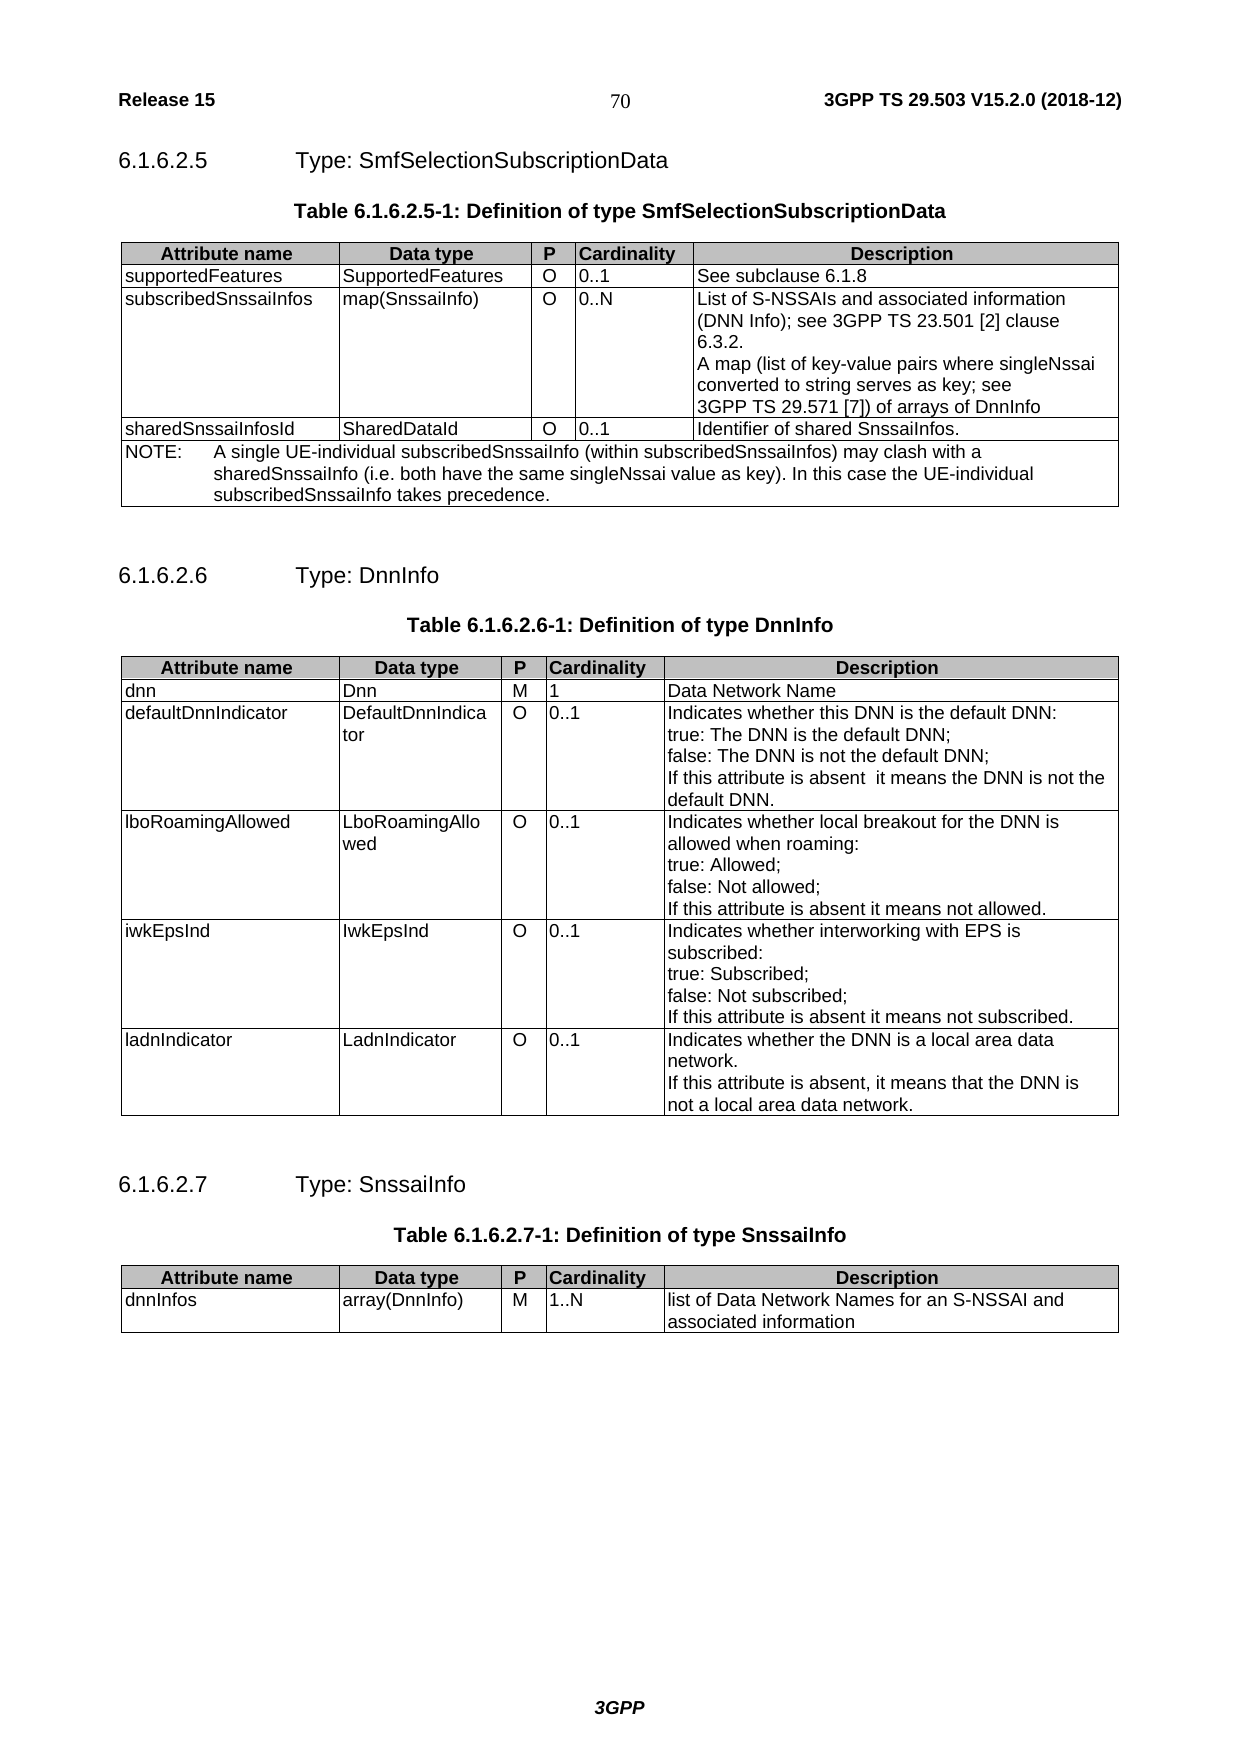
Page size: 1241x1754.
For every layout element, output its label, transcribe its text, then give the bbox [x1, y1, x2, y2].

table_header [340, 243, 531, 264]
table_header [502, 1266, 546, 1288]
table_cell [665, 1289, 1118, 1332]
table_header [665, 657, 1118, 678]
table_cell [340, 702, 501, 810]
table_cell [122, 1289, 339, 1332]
text Table 6.1.6.2.5-1: Definition of type SmfSelectionSubscriptionData [118, 199, 1122, 223]
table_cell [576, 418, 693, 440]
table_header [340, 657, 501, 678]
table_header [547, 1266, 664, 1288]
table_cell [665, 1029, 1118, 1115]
text Table 6.1.6.2.6-1: Definition of type DnnInfo [118, 613, 1122, 637]
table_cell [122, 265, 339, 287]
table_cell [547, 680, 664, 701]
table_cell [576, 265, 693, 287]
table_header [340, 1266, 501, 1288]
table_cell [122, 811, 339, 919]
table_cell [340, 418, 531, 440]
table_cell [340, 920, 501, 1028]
text Table 6.1.6.2.7-1: Definition of type SnssaiInfo [118, 1223, 1122, 1247]
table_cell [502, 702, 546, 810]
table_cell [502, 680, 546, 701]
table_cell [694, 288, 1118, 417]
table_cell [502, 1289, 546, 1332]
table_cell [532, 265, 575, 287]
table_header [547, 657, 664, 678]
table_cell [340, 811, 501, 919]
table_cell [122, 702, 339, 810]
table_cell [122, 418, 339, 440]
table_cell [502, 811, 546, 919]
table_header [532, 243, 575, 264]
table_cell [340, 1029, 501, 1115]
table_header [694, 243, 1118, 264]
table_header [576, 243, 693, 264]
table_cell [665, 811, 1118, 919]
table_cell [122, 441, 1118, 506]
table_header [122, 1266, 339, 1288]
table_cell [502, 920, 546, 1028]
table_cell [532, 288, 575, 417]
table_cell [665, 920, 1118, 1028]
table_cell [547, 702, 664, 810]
subtitle 6.1.6.2.6 Type: DnnInfo [118, 562, 1122, 588]
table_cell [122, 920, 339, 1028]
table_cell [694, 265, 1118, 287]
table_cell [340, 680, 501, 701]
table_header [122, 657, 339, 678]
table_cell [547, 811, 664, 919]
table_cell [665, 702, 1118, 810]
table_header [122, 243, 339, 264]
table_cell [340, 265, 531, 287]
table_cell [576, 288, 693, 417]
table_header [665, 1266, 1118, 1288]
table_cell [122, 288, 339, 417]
subtitle 6.1.6.2.7 Type: SnssaiInfo [118, 1171, 1122, 1198]
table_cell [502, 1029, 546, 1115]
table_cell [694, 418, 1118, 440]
subtitle 6.1.6.2.5 Type: SmfSelectionSubscriptionData [118, 147, 1122, 174]
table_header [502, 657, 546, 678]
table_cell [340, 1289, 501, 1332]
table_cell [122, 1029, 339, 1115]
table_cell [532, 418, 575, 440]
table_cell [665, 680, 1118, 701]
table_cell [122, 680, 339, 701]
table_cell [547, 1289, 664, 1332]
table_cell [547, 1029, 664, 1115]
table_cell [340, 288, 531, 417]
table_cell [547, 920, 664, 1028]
